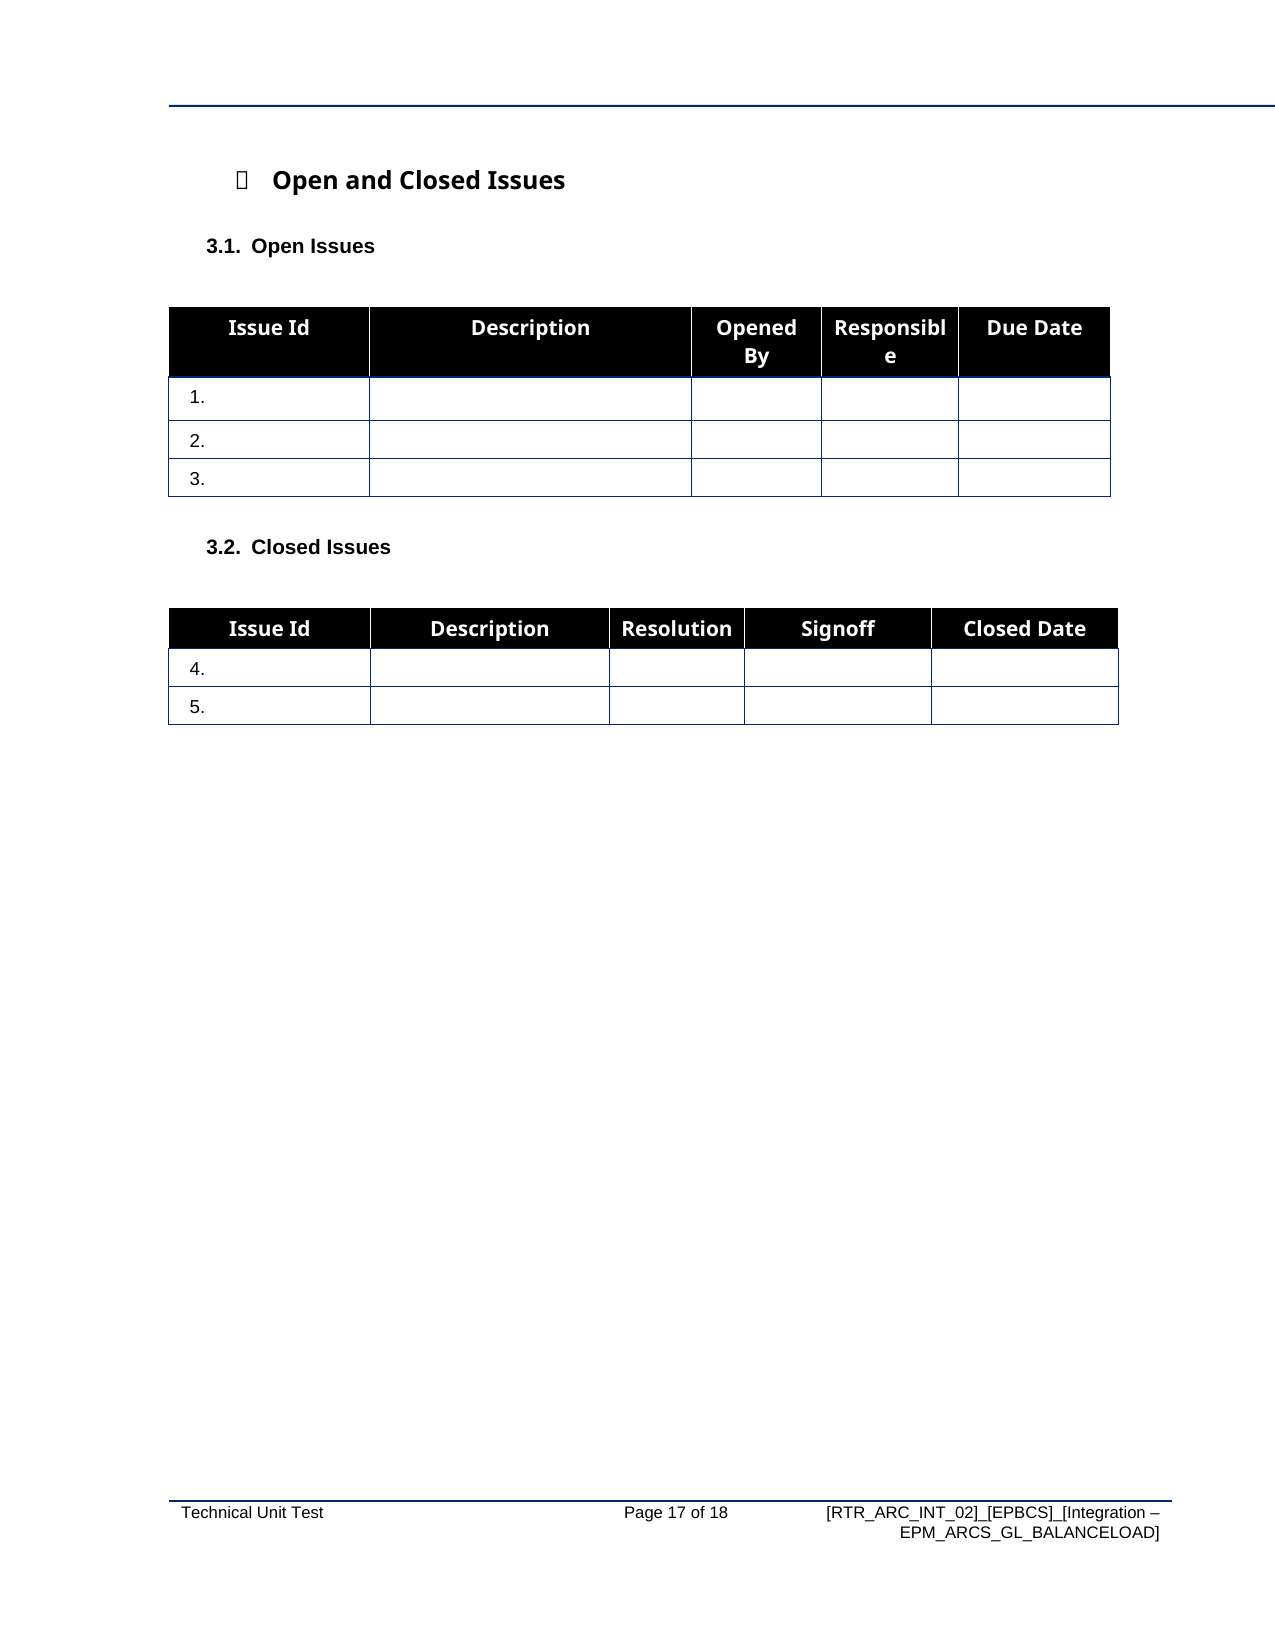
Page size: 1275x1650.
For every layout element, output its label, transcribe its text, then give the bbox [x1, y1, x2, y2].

subtitle Closed Issues [206, 534, 1125, 558]
table_cell [692, 459, 821, 496]
table_header Issue Id [169, 307, 369, 376]
table_cell [822, 459, 958, 496]
table_header Due Date [959, 307, 1110, 376]
table_cell [370, 421, 691, 458]
table_cell [745, 687, 931, 724]
subtitle Open and Closed Issues [234, 162, 1125, 197]
table_header Issue Id [169, 608, 370, 648]
table_cell [370, 378, 691, 420]
table_header Opened By [692, 307, 821, 376]
table_cell [169, 459, 369, 496]
table_cell [959, 378, 1110, 420]
table_cell [169, 649, 370, 686]
table_cell [371, 649, 609, 686]
table_cell [610, 649, 744, 686]
table_cell [692, 421, 821, 458]
table_cell [610, 687, 744, 724]
table_header Responsible [822, 307, 958, 376]
table_cell [370, 459, 691, 496]
subtitle Open Issues [206, 234, 1125, 258]
table_cell [932, 687, 1118, 724]
table_cell [959, 421, 1110, 458]
table_header Signoff [745, 608, 931, 648]
table_cell [692, 378, 821, 420]
table_cell [822, 421, 958, 458]
table_cell [959, 459, 1110, 496]
table_cell [169, 378, 369, 420]
table_cell [169, 421, 369, 458]
table_cell [932, 649, 1118, 686]
table_cell [169, 687, 370, 724]
table_cell [822, 378, 958, 420]
table_header Description [370, 307, 691, 376]
table_header Closed Date [932, 608, 1118, 648]
table_cell [371, 687, 609, 724]
table_header Description [371, 608, 609, 648]
table_header Resolution [610, 608, 744, 648]
table_cell [745, 649, 931, 686]
